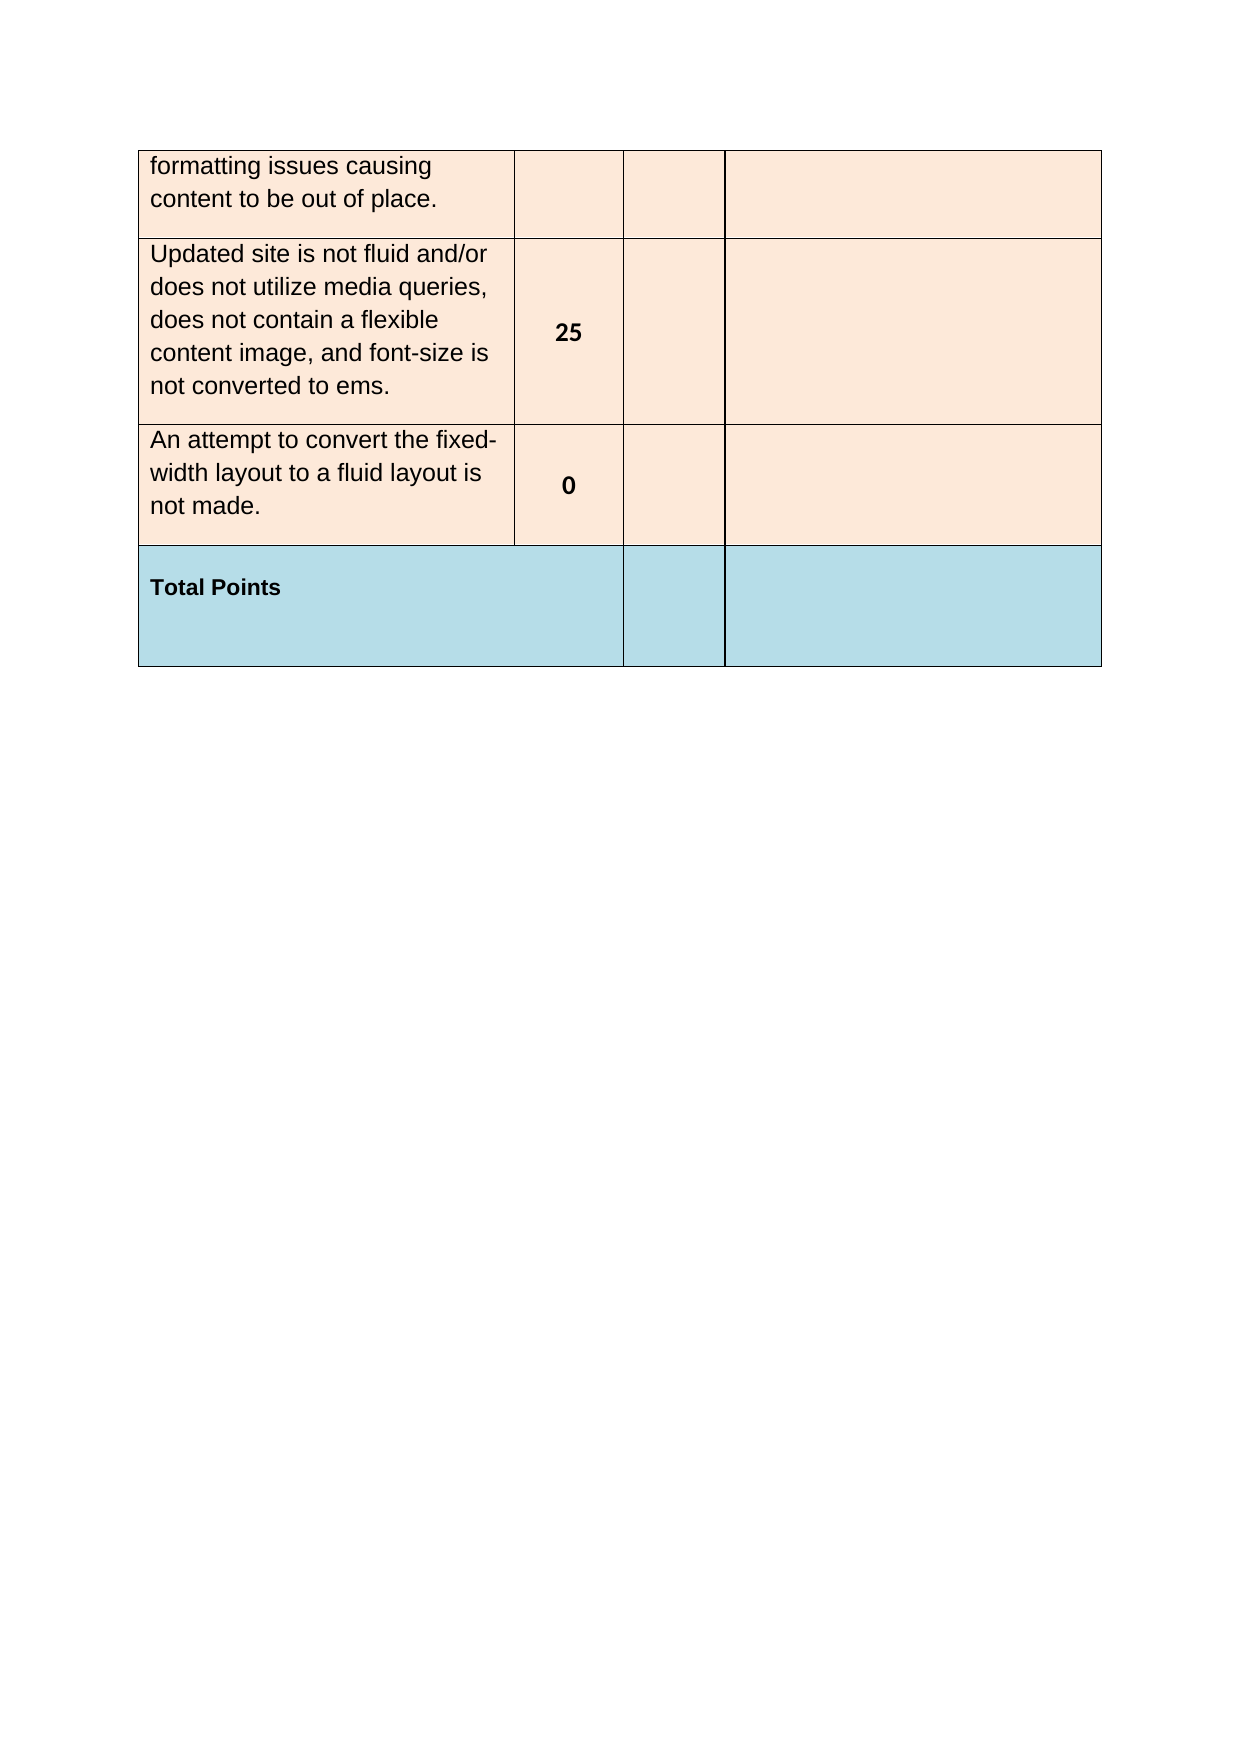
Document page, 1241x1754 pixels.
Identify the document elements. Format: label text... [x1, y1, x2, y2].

table_cell 35 [515, 151, 623, 237]
table_cell 0 [515, 425, 623, 544]
table_cell [726, 425, 1101, 544]
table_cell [139, 151, 514, 237]
table_cell [726, 151, 1101, 237]
table_cell [624, 151, 724, 237]
table_cell [624, 239, 724, 424]
table_cell 25 [515, 239, 623, 424]
table_cell Updated site is not fluid and/or does not utilize media queries, does not contain a flexible content image, and font-size is not converted to ems. [139, 239, 514, 424]
table_cell Total Points [139, 546, 623, 666]
table_cell [726, 546, 1101, 666]
table_cell [624, 546, 724, 666]
table_cell [624, 425, 724, 544]
table_cell An attempt to convert the fixed-width layout to a fluid layout is not made. [139, 425, 514, 544]
table_cell [726, 239, 1101, 424]
